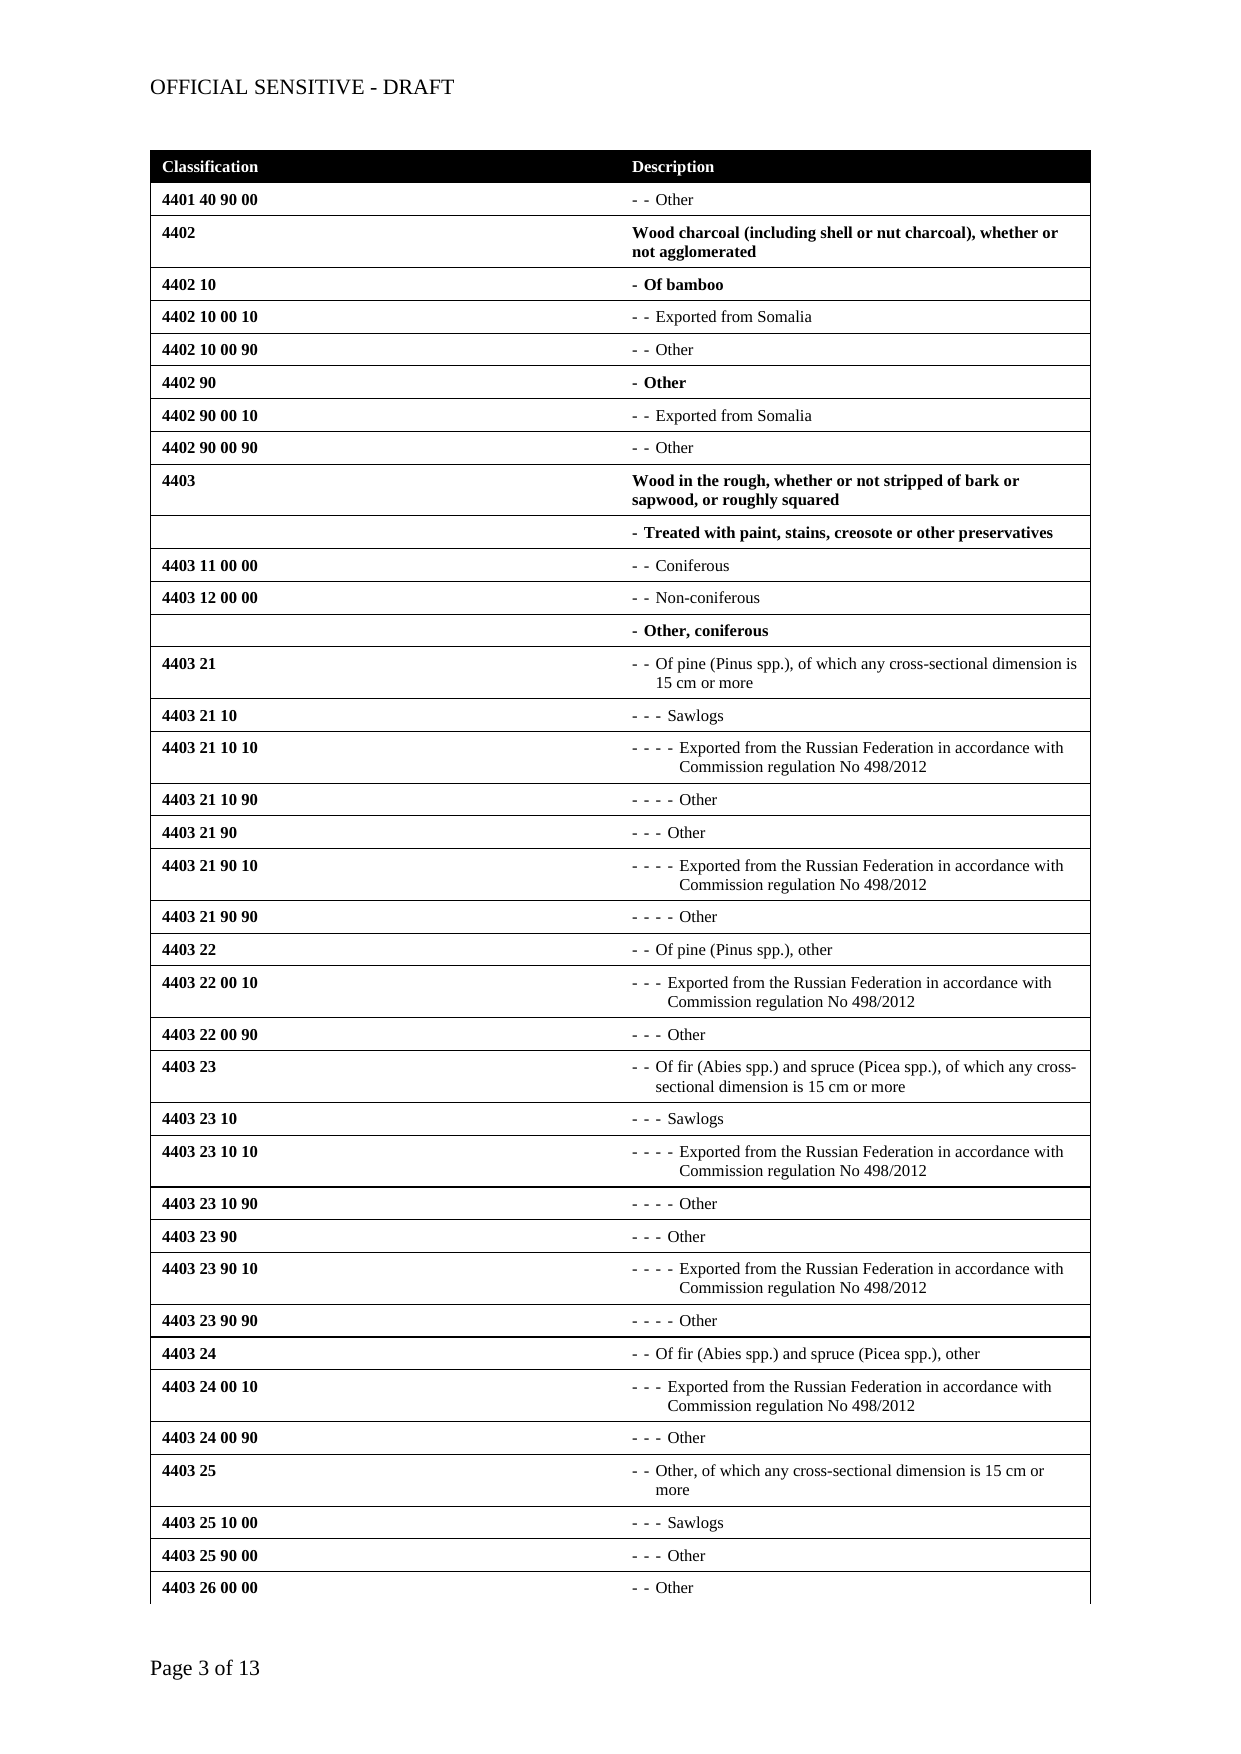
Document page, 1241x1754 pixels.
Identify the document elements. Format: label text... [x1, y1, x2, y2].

table_cell - - Exported from Somalia [621, 301, 1090, 333]
table_cell 4403 21 10 10 [151, 732, 621, 783]
table_cell 4403 21 90 [151, 816, 621, 848]
table_cell - - - Other [621, 1018, 1090, 1050]
table_cell [151, 615, 621, 646]
table_cell 4403 26 00 00 [151, 1572, 621, 1604]
table_cell - - - Sawlogs [621, 1103, 1090, 1134]
table_cell 4403 11 00 00 [151, 549, 621, 581]
table_cell 4403 23 10 90 [151, 1188, 621, 1219]
table_cell 4403 22 [151, 934, 621, 965]
table_cell - - - Other [621, 816, 1090, 848]
table_cell - - Other [621, 334, 1090, 365]
table_cell 4402 [151, 216, 621, 267]
table_cell 4402 90 [151, 366, 621, 398]
table_cell - - Other, of which any cross-sectional dimension is 15 cm or more [621, 1455, 1090, 1506]
table_cell 4403 22 00 10 [151, 966, 621, 1017]
table_cell Wood in the rough, whether or not stripped of bark or sapwood, or roughly squared [621, 465, 1090, 515]
table_cell 4403 22 00 90 [151, 1018, 621, 1050]
table_cell - - Other [621, 432, 1090, 463]
table_cell - - - Other [621, 1220, 1090, 1252]
table_cell 4403 25 90 00 [151, 1539, 621, 1571]
table_cell - - - Exported from the Russian Federation in accordance with Commission regulation No 498/2012 [621, 1370, 1090, 1421]
table_cell - Treated with paint, stains, creosote or other preservatives [621, 516, 1090, 548]
table_cell - - Of fir (Abies spp.) and spruce (Picea spp.), other [621, 1338, 1090, 1369]
table_cell - - - - Other [621, 901, 1090, 933]
table_cell - - - Exported from the Russian Federation in accordance with Commission regulation No 498/2012 [621, 966, 1090, 1017]
table_cell 4403 23 10 10 [151, 1136, 621, 1186]
table_cell - - Of pine (Pinus spp.), other [621, 934, 1090, 965]
table_cell - - Non-coniferous [621, 582, 1090, 613]
table_cell - - - Sawlogs [621, 699, 1090, 731]
table_cell 4403 12 00 00 [151, 582, 621, 613]
table_cell - - - - Exported from the Russian Federation in accordance with Commission regulation No 498/2012 [621, 732, 1090, 783]
table_cell 4403 21 10 [151, 699, 621, 731]
table_cell 4403 25 [151, 1455, 621, 1506]
table_cell 4403 23 10 [151, 1103, 621, 1134]
table_cell - - Exported from Somalia [621, 399, 1090, 431]
table_cell 4403 24 00 10 [151, 1370, 621, 1421]
table_cell 4403 21 90 10 [151, 849, 621, 900]
table_cell [151, 516, 621, 548]
table_cell 4403 21 90 90 [151, 901, 621, 933]
table_cell - Other, coniferous [621, 615, 1090, 646]
table_header Description [621, 151, 1090, 183]
table_cell 4403 24 00 90 [151, 1422, 621, 1454]
table_cell 4403 23 [151, 1051, 621, 1102]
table_cell 4402 90 00 90 [151, 432, 621, 463]
table_cell - - - - Exported from the Russian Federation in accordance with Commission regulation No 498/2012 [621, 1253, 1090, 1304]
table_cell - - - - Exported from the Russian Federation in accordance with Commission regulation No 498/2012 [621, 849, 1090, 900]
table_cell - - - - Other [621, 784, 1090, 815]
table_cell - - - Other [621, 1422, 1090, 1454]
table_cell 4402 90 00 10 [151, 399, 621, 431]
table_cell 4403 24 [151, 1338, 621, 1369]
table_cell 4403 21 [151, 647, 621, 698]
table_cell 4403 23 90 90 [151, 1305, 621, 1336]
table_cell 4402 10 00 90 [151, 334, 621, 365]
table_cell 4403 23 90 [151, 1220, 621, 1252]
table_cell 4401 40 90 00 [151, 183, 621, 215]
table_cell - - Of fir (Abies spp.) and spruce (Picea spp.), of which any cross-sectional dimension is 15 cm or more [621, 1051, 1090, 1102]
table_cell - - - Other [621, 1539, 1090, 1571]
table_cell - - Coniferous [621, 549, 1090, 581]
table_cell - - - - Other [621, 1188, 1090, 1219]
table_cell - - Other [621, 1572, 1090, 1604]
table_cell 4403 23 90 10 [151, 1253, 621, 1304]
table_cell 4403 21 10 90 [151, 784, 621, 815]
table_cell 4403 [151, 465, 621, 515]
table_cell 4402 10 [151, 268, 621, 300]
table_cell - - - - Exported from the Russian Federation in accordance with Commission regulation No 498/2012 [621, 1136, 1090, 1186]
table_header Classification [151, 151, 621, 183]
table_cell 4403 25 10 00 [151, 1507, 621, 1538]
table_cell - - - Sawlogs [621, 1507, 1090, 1538]
table_cell - - Of pine (Pinus spp.), of which any cross-sectional dimension is 15 cm or more [621, 647, 1090, 698]
table_cell - - - - Other [621, 1305, 1090, 1336]
table_cell Wood charcoal (including shell or nut charcoal), whether or not agglomerated [621, 216, 1090, 267]
table_cell - Of bamboo [621, 268, 1090, 300]
table_cell - - Other [621, 183, 1090, 215]
table_cell - Other [621, 366, 1090, 398]
table_cell 4402 10 00 10 [151, 301, 621, 333]
